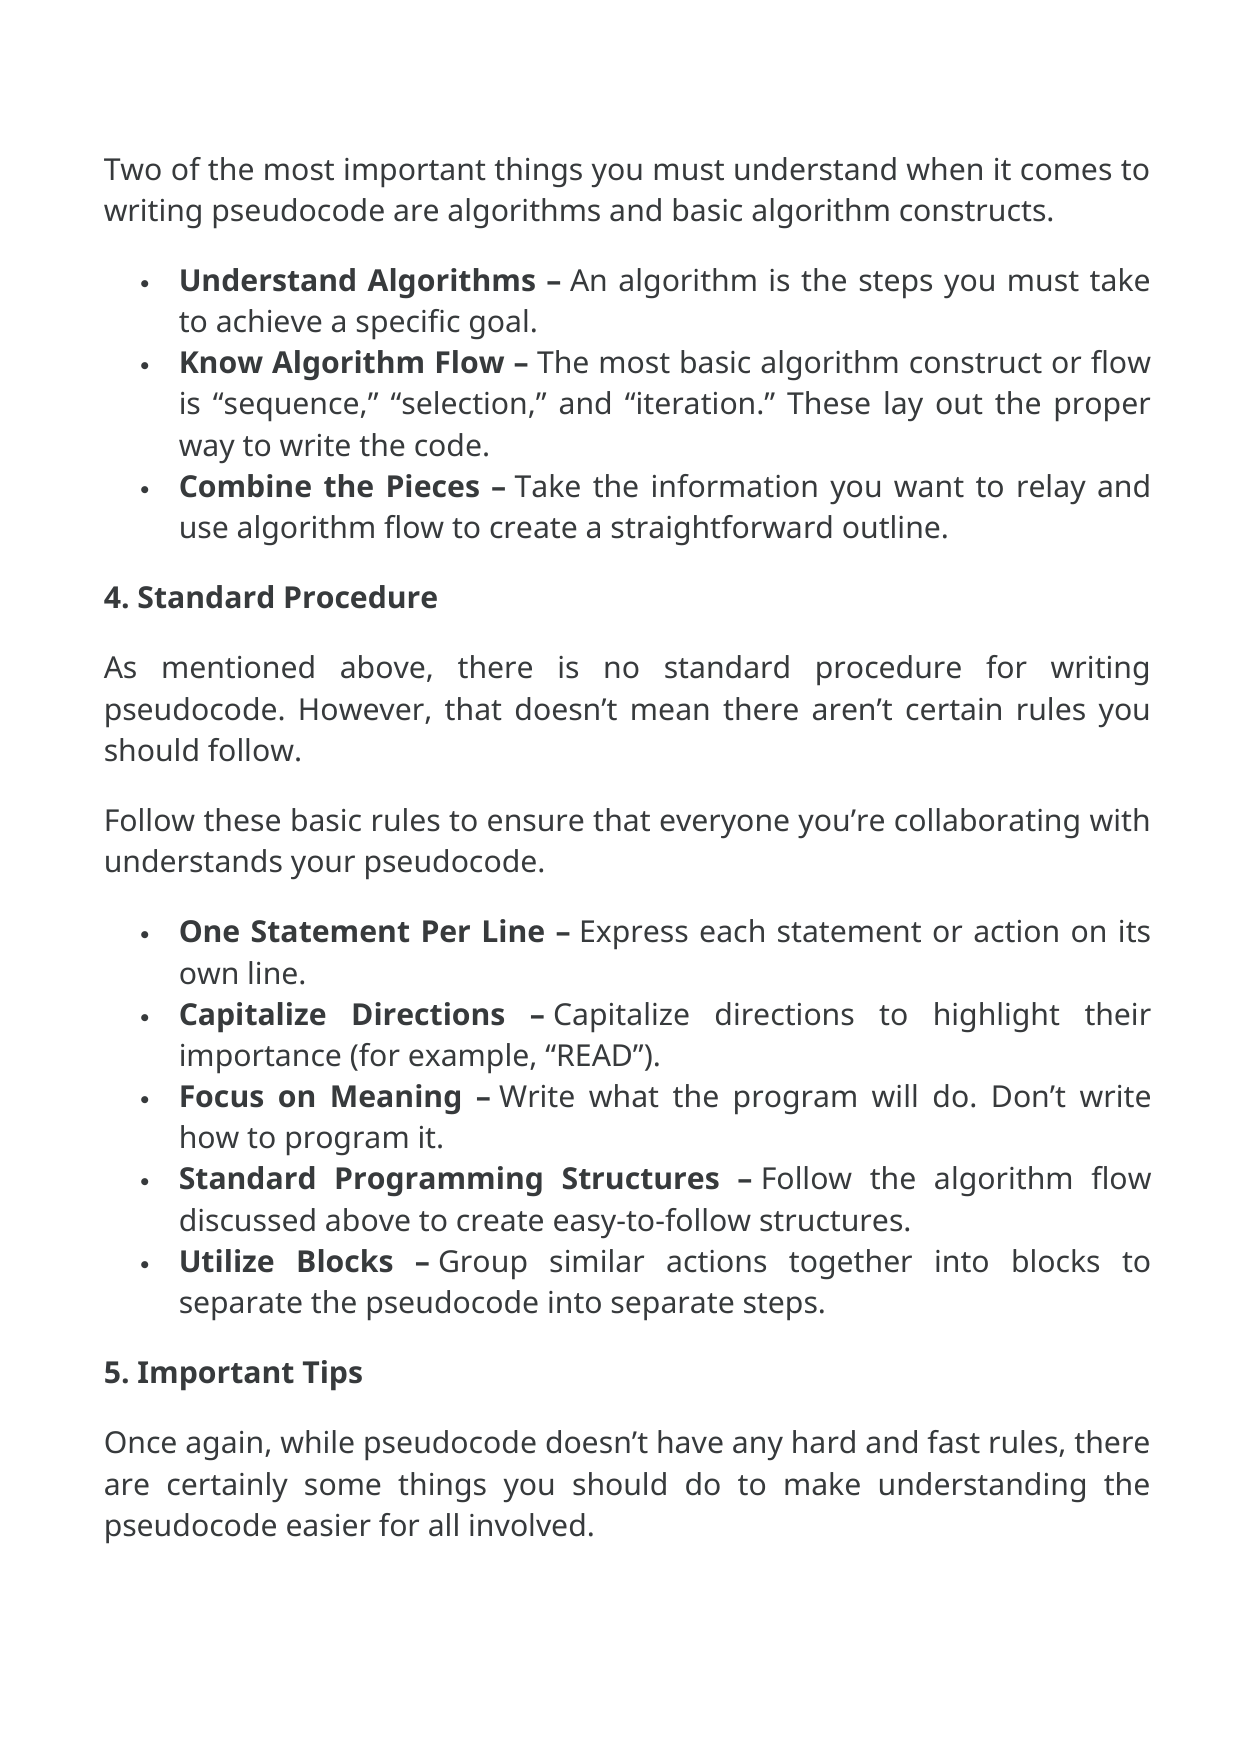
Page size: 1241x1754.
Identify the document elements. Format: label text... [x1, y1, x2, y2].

list Capitalize Directions – Capitalize directions to highlight their importance (for example, “READ”). [141, 993, 1152, 1075]
list Standard Programming Structures – Follow the algorithm flow discussed above to create easy-to-follow structures. [141, 1157, 1152, 1240]
text Once again, while pseudocode doesn’t have any hard and fast rules, there are certainly some things you should do to make understanding the pseudocode easier for all involved. [103, 1422, 1152, 1545]
list Understand Algorithms – An algorithm is the steps you must take to achieve a specific goal. [141, 259, 1152, 341]
list Know Algorithm Flow – The most basic algorithm construct or flow is “sequence,” “selection,” and “iteration.” These lay out the proper way to write the code. [141, 341, 1152, 465]
list Combine the Pieces – Take the information you want to relay and use algorithm flow to create a straightforward outline. [141, 465, 1152, 547]
text 5. Important Tips [103, 1351, 1152, 1392]
text Two of the most important things you must understand when it comes to writing pseudocode are algorithms and basic algorithm constructs. [103, 148, 1152, 230]
text 4. Standard Procedure [103, 576, 1152, 617]
text As mentioned above, there is no standard procedure for writing pseudocode. However, that doesn’t mean there aren’t certain rules you should follow. [103, 647, 1152, 770]
text Follow these basic rules to ensure that everyone you’re collaborating with understands your pseudocode. [103, 799, 1152, 881]
list Focus on Meaning – Write what the program will do. Don’t write how to program it. [141, 1075, 1152, 1157]
list Utilize Blocks – Group similar actions together into blocks to separate the pseudocode into separate steps. [141, 1240, 1152, 1322]
list One Statement Per Line – Express each statement or action on its own line. [141, 911, 1152, 993]
